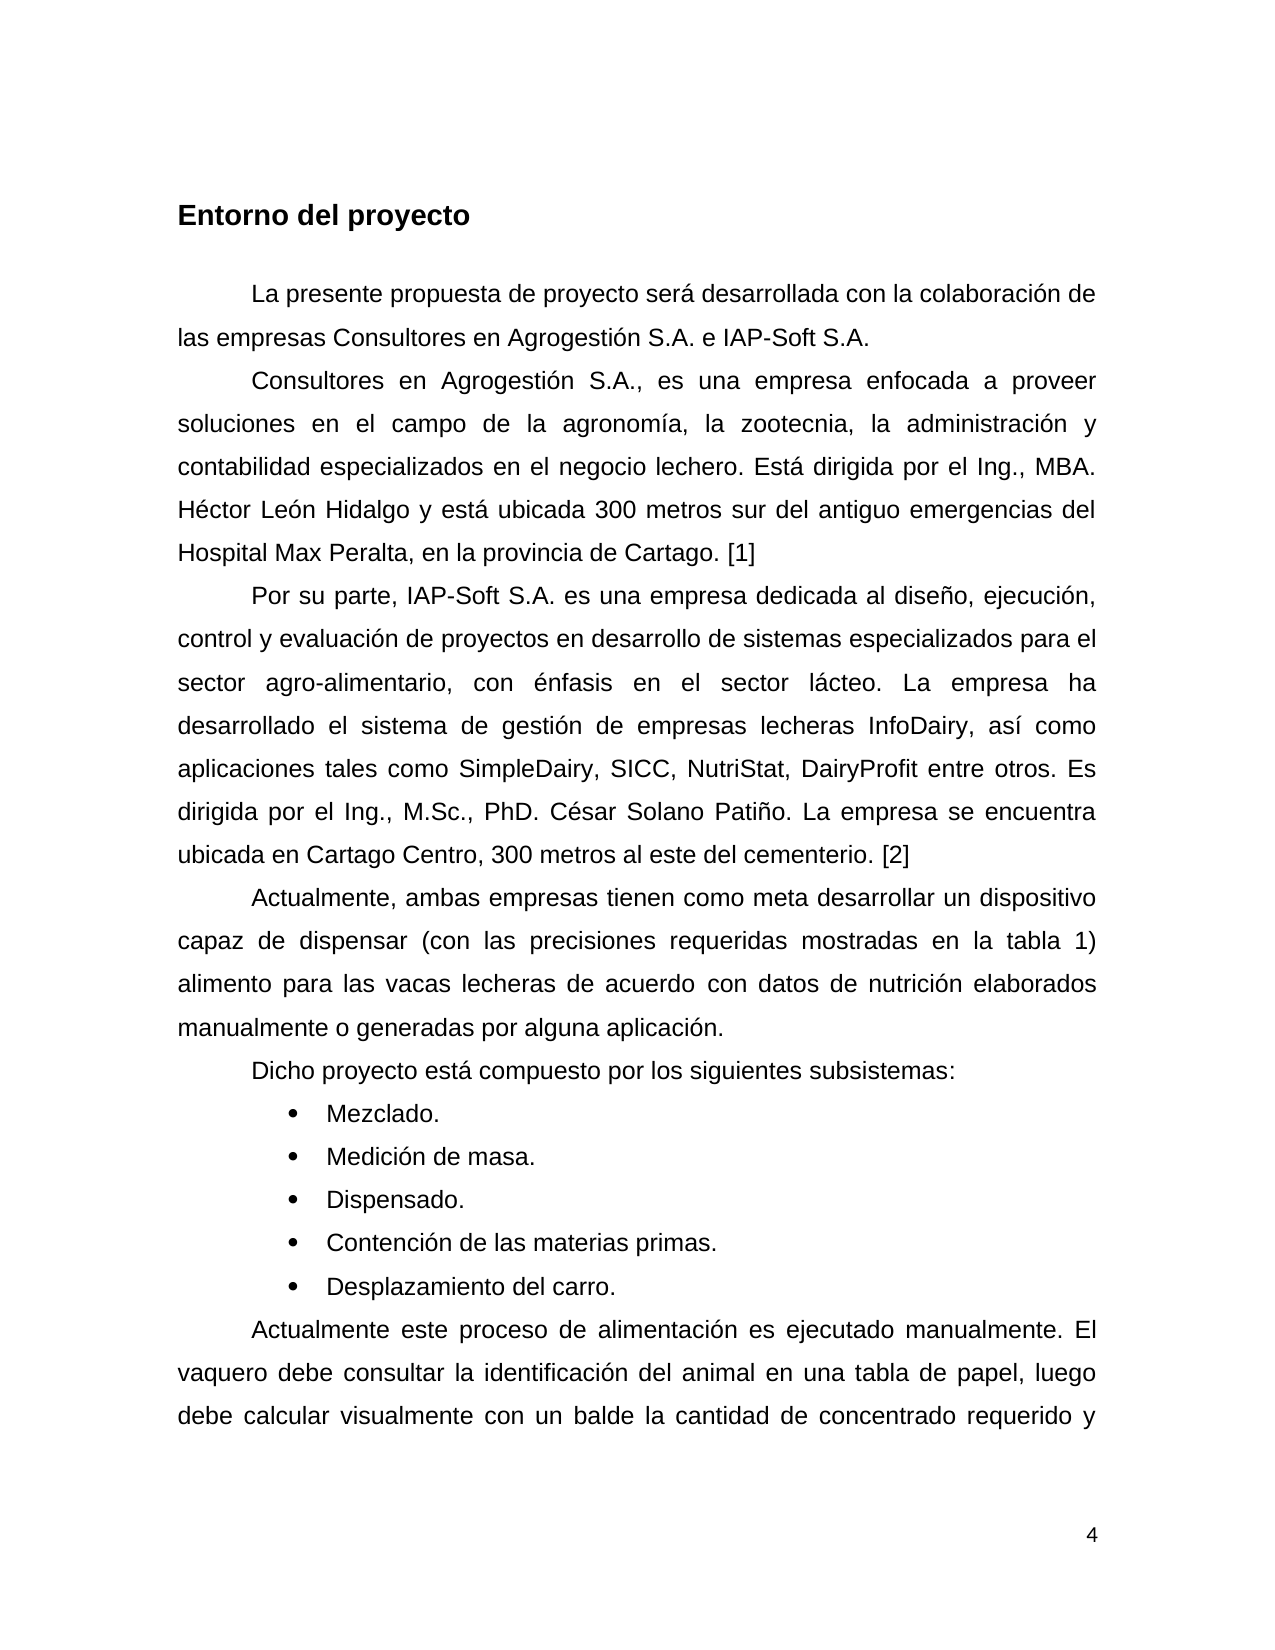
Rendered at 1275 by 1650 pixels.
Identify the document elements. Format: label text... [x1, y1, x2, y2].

text Dicho proyecto está compuesto por los siguientes subsistemas: [177, 1056, 1098, 1084]
list Contención de las materias primas. [288, 1228, 1098, 1257]
text Consultores en Agrogestión S.A., es una empresa enfocada a proveer soluciones en el campo de la agronomía, la zootecnia, la administración y contabilidad especializados en el negocio lechero. Está dirigida por el Ing., MBA. Héctor León Hidalgo y está ubicada 300 metros sur del antiguo emergencias del Hospital Max Peralta, en la provincia de Cartago. [177, 366, 1098, 567]
list Desplazamiento del carro. [288, 1272, 1098, 1301]
text La presente propuesta de proyecto será desarrollada con la colaboración de las empresas Consultores en Agrogestión S.A. e IAP-Soft S.A. [177, 279, 1098, 351]
subtitle Entorno del proyecto [177, 198, 1098, 231]
text Por su parte, IAP-Soft S.A. es una empresa dedicada al diseño, ejecución, control y evaluación de proyectos en desarrollo de sistemas especializados para el sector agro-alimentario, con énfasis en el sector lácteo. La empresa ha desarrollado el sistema de gestión de empresas lecheras InfoDairy, así como aplicaciones tales como SimpleDairy, SICC, NutriStat, DairyProfit entre otros. Es dirigida por el Ing., M.Sc., PhD. César Solano Patiño. La empresa se encuentra ubicada en Cartago Centro, 300 metros al este del cementerio. [177, 581, 1098, 869]
list Dispensado. [288, 1185, 1098, 1214]
text Actualmente, ambas empresas tienen como meta desarrollar un dispositivo capaz de dispensar (con las precisiones requeridas mostradas en la tabla 1) alimento para las vacas lecheras de acuerdo con datos de nutrición elaborados manualmente o generadas por alguna aplicación. [177, 883, 1098, 1041]
list Mezclado. [288, 1099, 1098, 1128]
list Medición de masa. [288, 1142, 1098, 1171]
